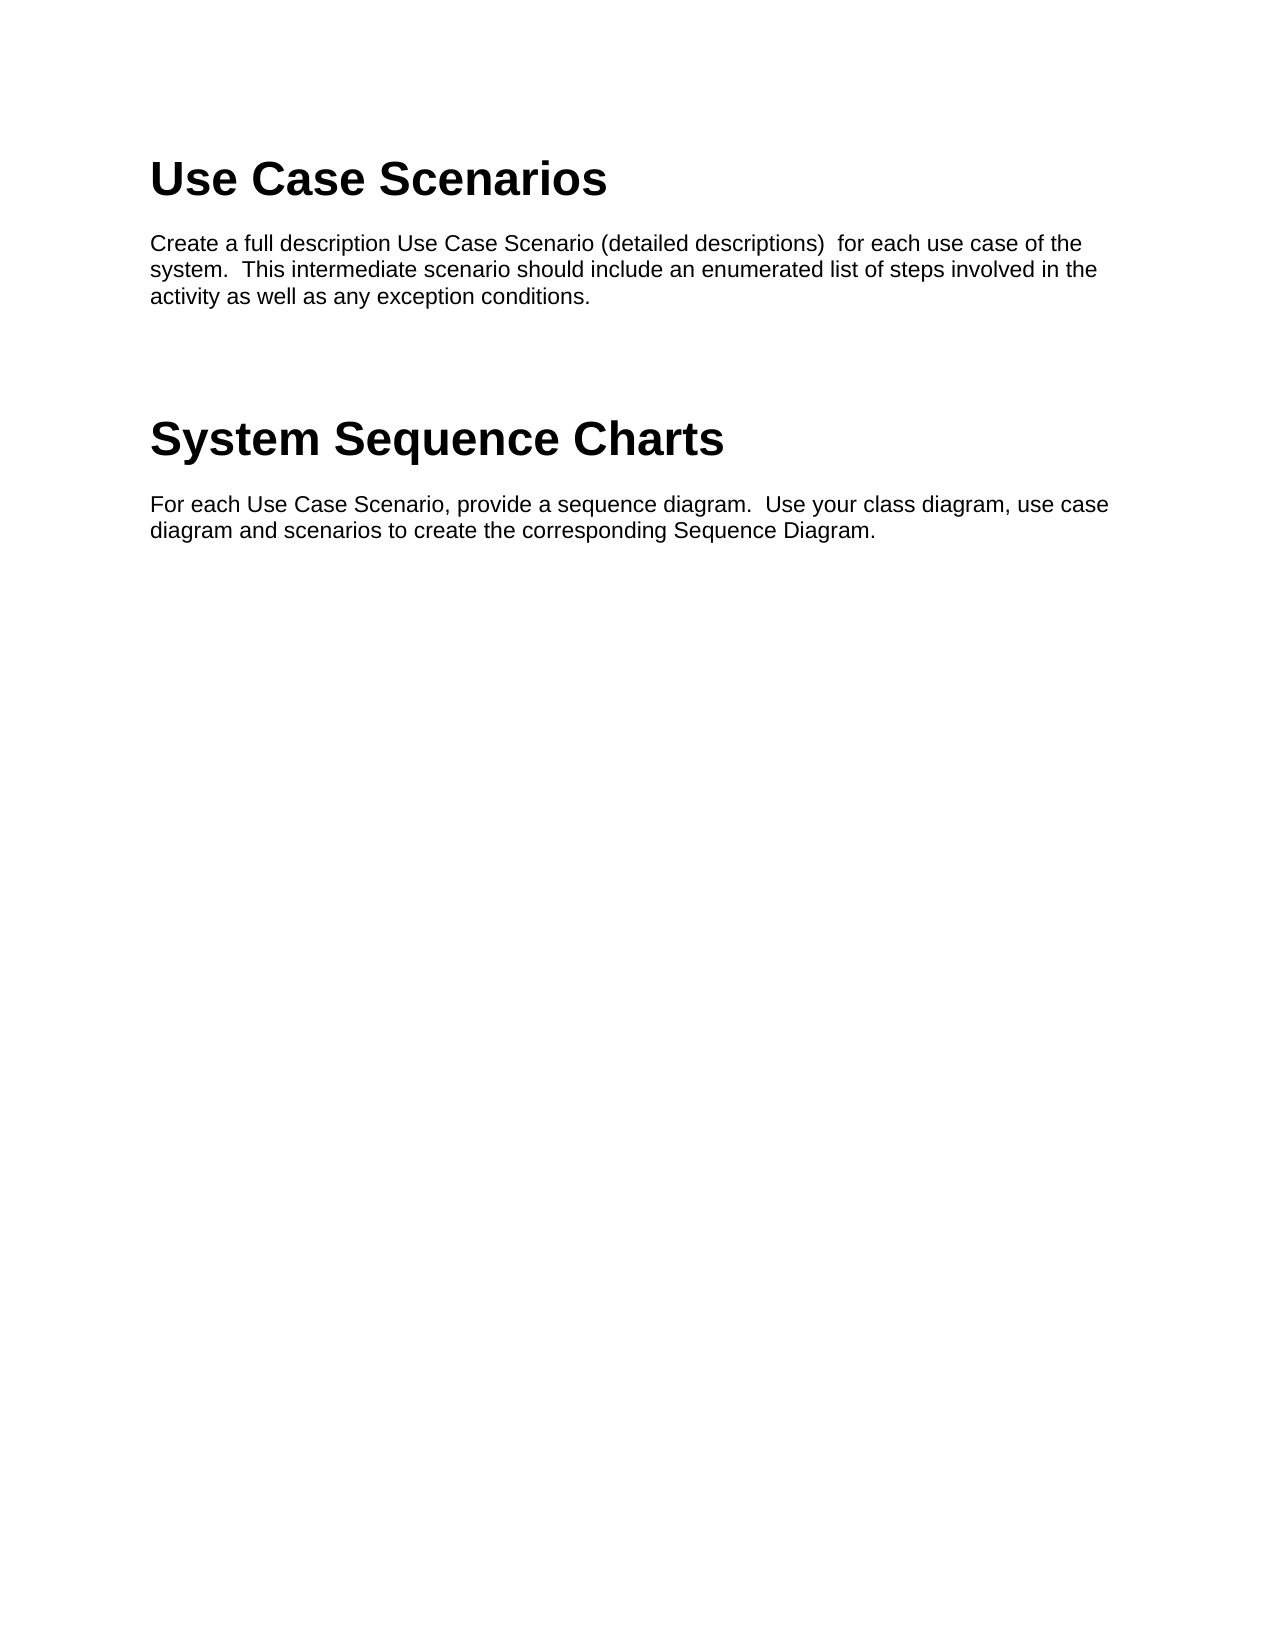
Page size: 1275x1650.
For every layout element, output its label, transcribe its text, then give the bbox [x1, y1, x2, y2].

text Create a full description Use Case Scenario (detailed descriptions) for each use case of the system. This intermediate scenario should include an enumerated list of steps involved in the activity as well as any exception conditions. [150, 230, 1125, 309]
subtitle System Sequence Charts [150, 411, 1125, 466]
text For each Use Case Scenario, provide a sequence diagram. Use your class diagram, use case diagram and scenarios to create the corresponding Sequence Diagram. [150, 491, 1125, 543]
subtitle Use Case Scenarios [150, 150, 1125, 205]
